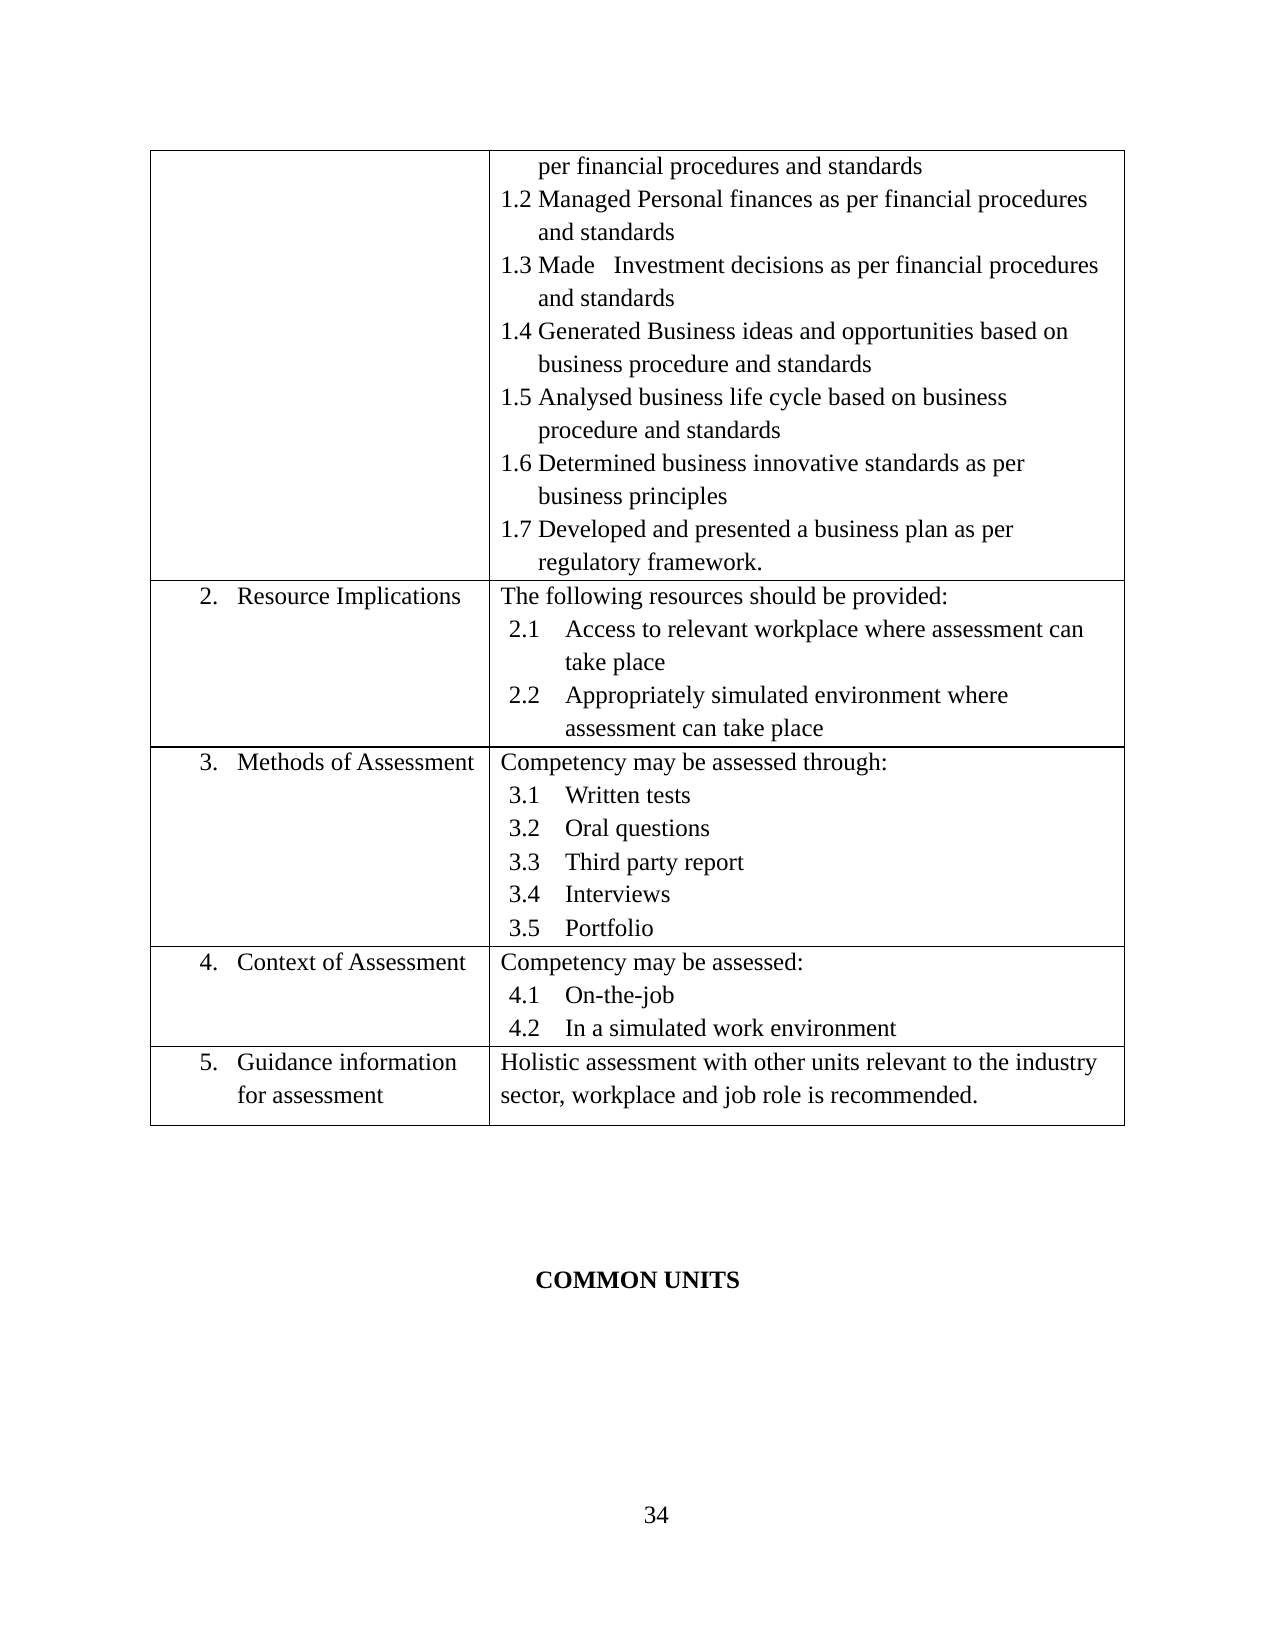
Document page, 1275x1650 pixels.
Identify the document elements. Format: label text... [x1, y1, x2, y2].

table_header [151, 151, 489, 580]
table_cell The following resources should be provided: Access to relevant workplace where assessment can take place Appropriately simulated environment where assessment can take place [490, 581, 1124, 746]
table_cell Competency may be assessed through: Written tests Oral questions Third party report Interviews Portfolio [490, 748, 1124, 946]
subtitle COMMON UNITS [150, 1265, 1125, 1294]
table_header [490, 151, 1124, 580]
table_cell Context of Assessment [151, 947, 489, 1046]
table_cell Holistic assessment with other units relevant to the industry sector, workplace and job role is recommended. [490, 1047, 1124, 1125]
table_cell Competency may be assessed: On-the-job In a simulated work environment [490, 947, 1124, 1046]
table_cell Methods of Assessment [151, 748, 489, 946]
table_cell Guidance information for assessment [151, 1047, 489, 1125]
table_cell Resource Implications [151, 581, 489, 746]
